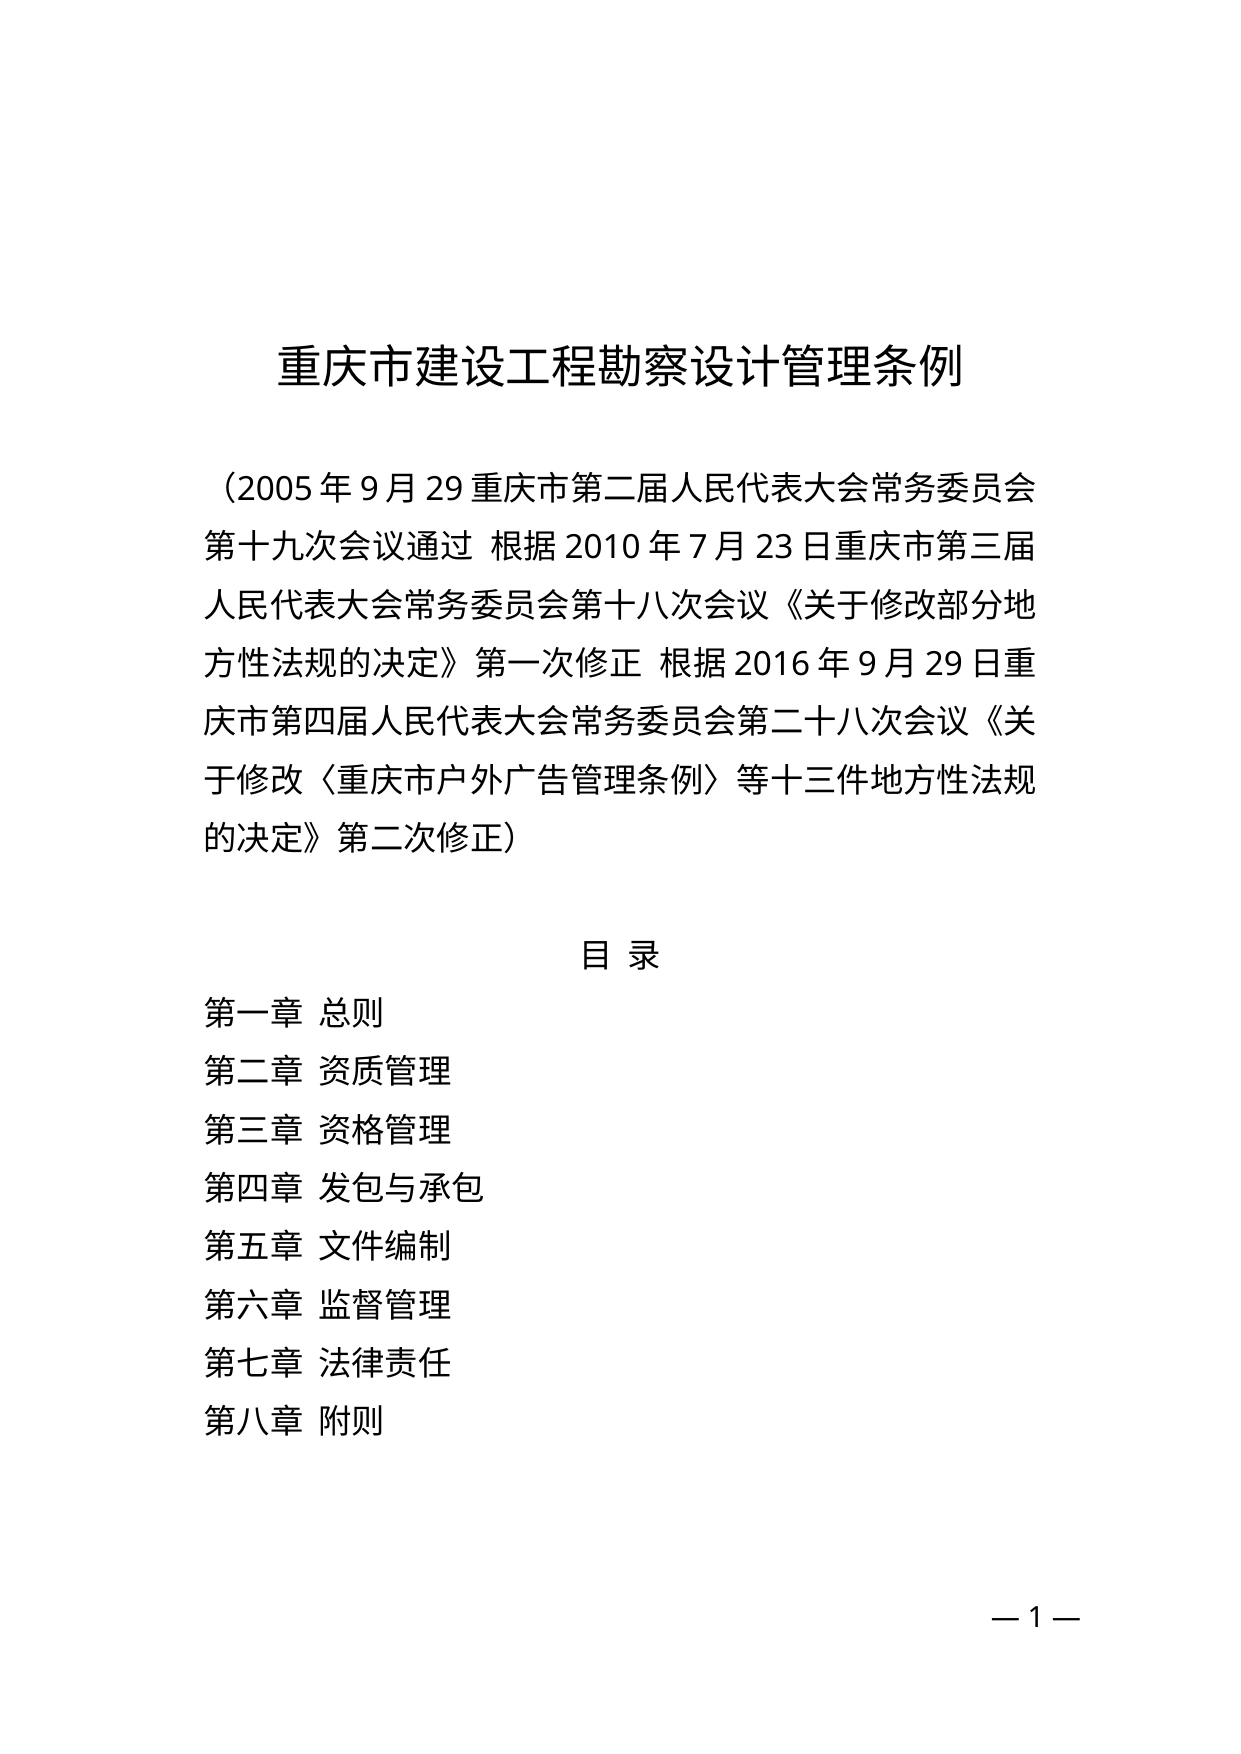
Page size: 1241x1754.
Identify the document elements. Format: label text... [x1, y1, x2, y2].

text 第四章 发包与承包 [203, 1154, 1037, 1212]
text 第二章 资质管理 [203, 1037, 1037, 1095]
text 第三章 资格管理 [203, 1095, 1037, 1154]
text 第六章 监督管理 [203, 1270, 1037, 1329]
text 第五章 文件编制 [203, 1212, 1037, 1270]
text 第七章 法律责任 [203, 1329, 1037, 1387]
text 重庆市建设工程勘察设计管理条例 [159, 337, 1081, 395]
text 第八章 附则 [203, 1387, 1037, 1445]
text 第一章 总则 [203, 979, 1037, 1037]
text （2005年9月29重庆市第二届人民代表大会常务委员会第十九次会议通过 根据2010年7月23日重庆市第三届人民代表大会常务委员会第十八次会议《关于修改部分地方性法规的决定》第一次修正 根据2016年9月29日重庆市第四届人民代表大会常务委员会第二十八次会议《关于修改〈重庆市户外广告管理条例〉等十三件地方性法规的决定》第二次修正） [203, 454, 1037, 862]
text 目 录 [203, 920, 1037, 979]
